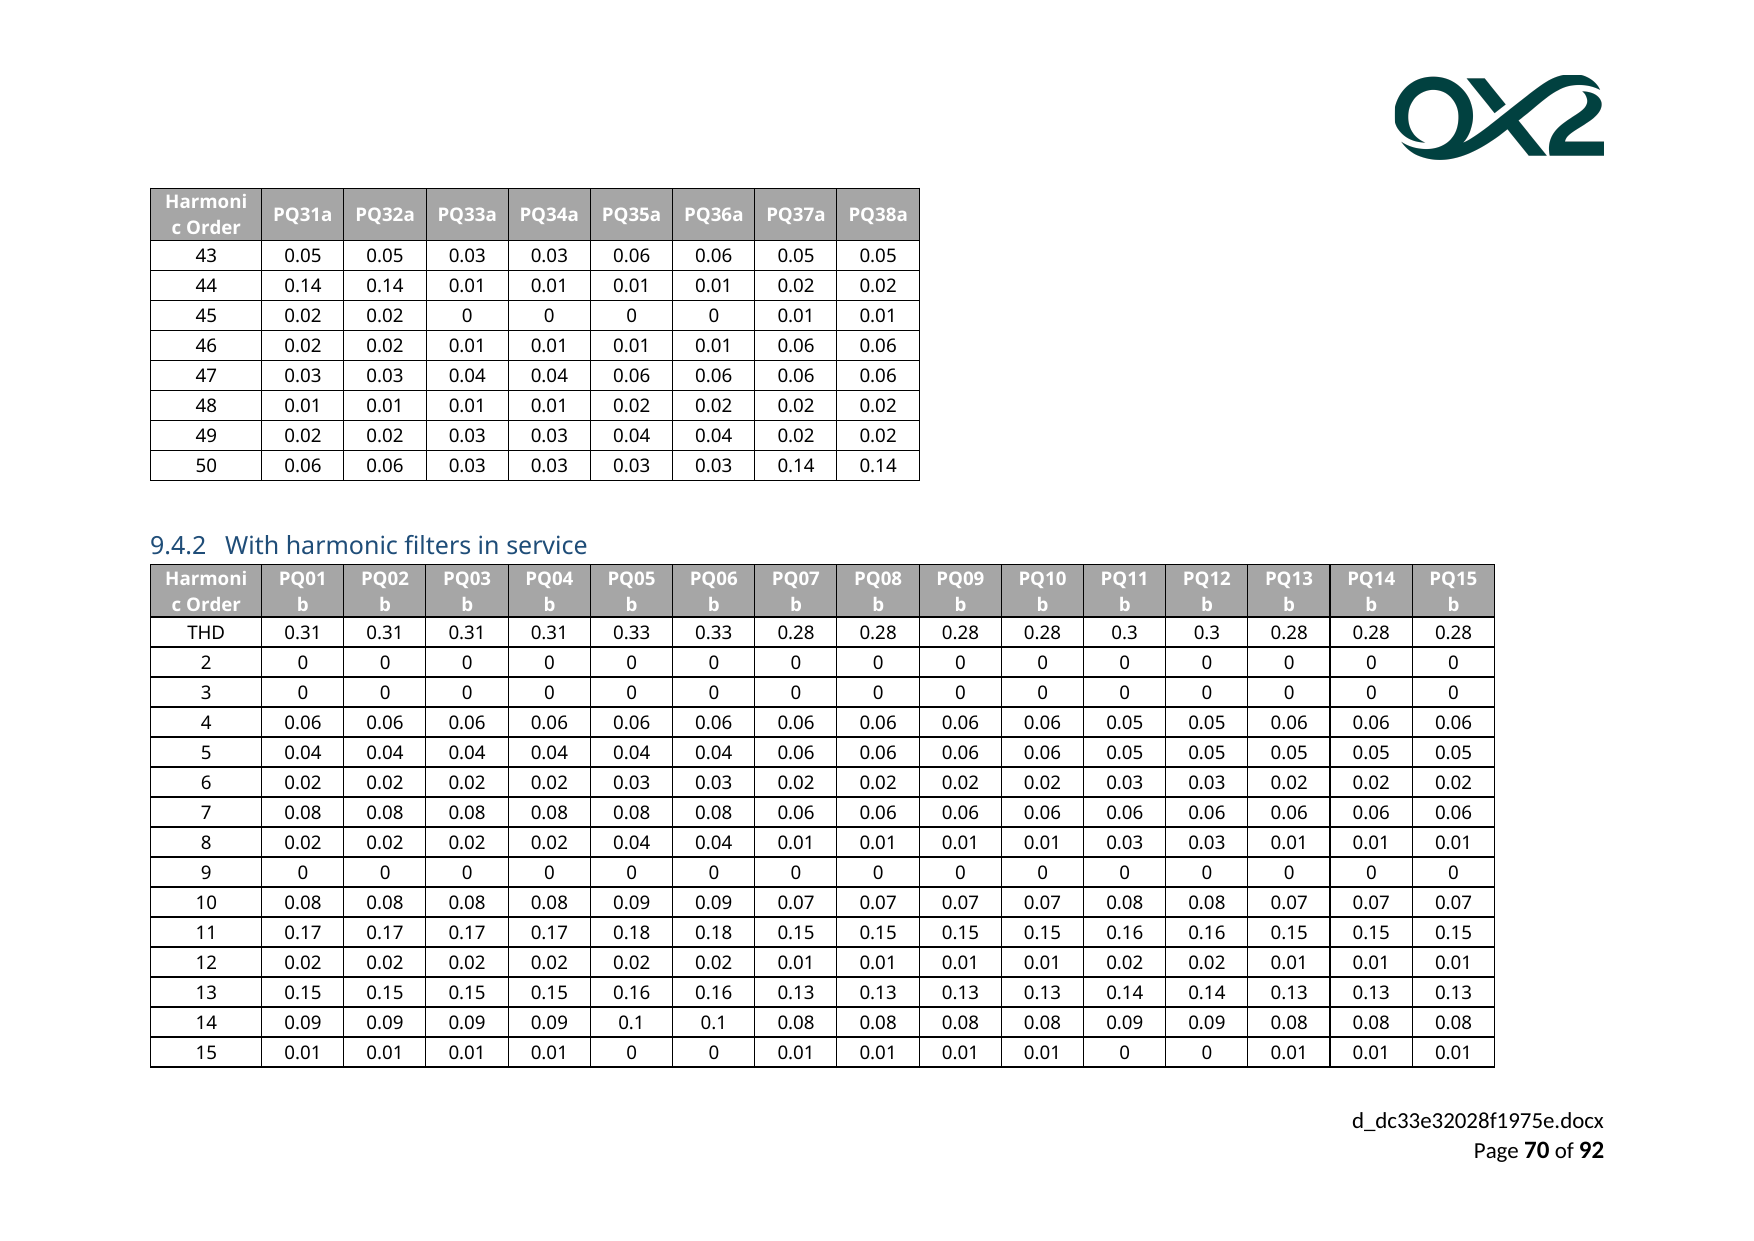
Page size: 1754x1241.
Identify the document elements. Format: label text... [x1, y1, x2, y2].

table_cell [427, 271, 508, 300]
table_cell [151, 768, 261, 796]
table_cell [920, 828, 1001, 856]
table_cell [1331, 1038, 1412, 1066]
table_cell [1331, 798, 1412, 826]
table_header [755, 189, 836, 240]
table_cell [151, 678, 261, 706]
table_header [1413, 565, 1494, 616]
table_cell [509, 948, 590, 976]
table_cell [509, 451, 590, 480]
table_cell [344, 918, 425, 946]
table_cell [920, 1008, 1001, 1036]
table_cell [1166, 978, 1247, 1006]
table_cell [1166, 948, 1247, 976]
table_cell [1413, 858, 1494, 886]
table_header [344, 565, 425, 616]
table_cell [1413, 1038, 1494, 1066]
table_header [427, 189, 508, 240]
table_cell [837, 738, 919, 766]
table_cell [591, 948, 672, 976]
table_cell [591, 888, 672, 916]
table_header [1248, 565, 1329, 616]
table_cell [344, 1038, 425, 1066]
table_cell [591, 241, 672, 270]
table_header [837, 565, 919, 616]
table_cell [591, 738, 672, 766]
picture [1394, 75, 1604, 160]
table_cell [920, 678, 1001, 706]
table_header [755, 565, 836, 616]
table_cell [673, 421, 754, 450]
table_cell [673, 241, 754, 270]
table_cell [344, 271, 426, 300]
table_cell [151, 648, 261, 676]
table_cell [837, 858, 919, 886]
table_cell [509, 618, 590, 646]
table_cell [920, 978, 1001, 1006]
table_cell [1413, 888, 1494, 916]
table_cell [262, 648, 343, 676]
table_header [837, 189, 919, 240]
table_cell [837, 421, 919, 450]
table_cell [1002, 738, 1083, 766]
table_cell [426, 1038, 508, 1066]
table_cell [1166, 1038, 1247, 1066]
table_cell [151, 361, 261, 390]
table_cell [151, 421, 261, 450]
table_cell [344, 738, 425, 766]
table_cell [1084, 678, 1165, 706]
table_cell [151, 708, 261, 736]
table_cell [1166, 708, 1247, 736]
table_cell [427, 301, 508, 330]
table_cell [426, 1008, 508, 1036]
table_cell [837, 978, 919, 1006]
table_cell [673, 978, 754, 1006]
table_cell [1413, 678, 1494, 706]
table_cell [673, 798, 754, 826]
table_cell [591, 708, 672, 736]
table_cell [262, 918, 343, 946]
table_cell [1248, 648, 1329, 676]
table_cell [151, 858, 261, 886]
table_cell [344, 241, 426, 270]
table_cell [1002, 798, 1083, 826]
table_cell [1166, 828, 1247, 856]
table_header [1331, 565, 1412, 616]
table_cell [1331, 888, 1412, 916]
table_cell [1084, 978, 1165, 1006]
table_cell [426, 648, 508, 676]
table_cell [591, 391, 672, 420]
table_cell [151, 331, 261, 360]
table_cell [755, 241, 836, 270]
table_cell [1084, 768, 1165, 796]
subtitle With harmonic filters in service [150, 528, 1604, 562]
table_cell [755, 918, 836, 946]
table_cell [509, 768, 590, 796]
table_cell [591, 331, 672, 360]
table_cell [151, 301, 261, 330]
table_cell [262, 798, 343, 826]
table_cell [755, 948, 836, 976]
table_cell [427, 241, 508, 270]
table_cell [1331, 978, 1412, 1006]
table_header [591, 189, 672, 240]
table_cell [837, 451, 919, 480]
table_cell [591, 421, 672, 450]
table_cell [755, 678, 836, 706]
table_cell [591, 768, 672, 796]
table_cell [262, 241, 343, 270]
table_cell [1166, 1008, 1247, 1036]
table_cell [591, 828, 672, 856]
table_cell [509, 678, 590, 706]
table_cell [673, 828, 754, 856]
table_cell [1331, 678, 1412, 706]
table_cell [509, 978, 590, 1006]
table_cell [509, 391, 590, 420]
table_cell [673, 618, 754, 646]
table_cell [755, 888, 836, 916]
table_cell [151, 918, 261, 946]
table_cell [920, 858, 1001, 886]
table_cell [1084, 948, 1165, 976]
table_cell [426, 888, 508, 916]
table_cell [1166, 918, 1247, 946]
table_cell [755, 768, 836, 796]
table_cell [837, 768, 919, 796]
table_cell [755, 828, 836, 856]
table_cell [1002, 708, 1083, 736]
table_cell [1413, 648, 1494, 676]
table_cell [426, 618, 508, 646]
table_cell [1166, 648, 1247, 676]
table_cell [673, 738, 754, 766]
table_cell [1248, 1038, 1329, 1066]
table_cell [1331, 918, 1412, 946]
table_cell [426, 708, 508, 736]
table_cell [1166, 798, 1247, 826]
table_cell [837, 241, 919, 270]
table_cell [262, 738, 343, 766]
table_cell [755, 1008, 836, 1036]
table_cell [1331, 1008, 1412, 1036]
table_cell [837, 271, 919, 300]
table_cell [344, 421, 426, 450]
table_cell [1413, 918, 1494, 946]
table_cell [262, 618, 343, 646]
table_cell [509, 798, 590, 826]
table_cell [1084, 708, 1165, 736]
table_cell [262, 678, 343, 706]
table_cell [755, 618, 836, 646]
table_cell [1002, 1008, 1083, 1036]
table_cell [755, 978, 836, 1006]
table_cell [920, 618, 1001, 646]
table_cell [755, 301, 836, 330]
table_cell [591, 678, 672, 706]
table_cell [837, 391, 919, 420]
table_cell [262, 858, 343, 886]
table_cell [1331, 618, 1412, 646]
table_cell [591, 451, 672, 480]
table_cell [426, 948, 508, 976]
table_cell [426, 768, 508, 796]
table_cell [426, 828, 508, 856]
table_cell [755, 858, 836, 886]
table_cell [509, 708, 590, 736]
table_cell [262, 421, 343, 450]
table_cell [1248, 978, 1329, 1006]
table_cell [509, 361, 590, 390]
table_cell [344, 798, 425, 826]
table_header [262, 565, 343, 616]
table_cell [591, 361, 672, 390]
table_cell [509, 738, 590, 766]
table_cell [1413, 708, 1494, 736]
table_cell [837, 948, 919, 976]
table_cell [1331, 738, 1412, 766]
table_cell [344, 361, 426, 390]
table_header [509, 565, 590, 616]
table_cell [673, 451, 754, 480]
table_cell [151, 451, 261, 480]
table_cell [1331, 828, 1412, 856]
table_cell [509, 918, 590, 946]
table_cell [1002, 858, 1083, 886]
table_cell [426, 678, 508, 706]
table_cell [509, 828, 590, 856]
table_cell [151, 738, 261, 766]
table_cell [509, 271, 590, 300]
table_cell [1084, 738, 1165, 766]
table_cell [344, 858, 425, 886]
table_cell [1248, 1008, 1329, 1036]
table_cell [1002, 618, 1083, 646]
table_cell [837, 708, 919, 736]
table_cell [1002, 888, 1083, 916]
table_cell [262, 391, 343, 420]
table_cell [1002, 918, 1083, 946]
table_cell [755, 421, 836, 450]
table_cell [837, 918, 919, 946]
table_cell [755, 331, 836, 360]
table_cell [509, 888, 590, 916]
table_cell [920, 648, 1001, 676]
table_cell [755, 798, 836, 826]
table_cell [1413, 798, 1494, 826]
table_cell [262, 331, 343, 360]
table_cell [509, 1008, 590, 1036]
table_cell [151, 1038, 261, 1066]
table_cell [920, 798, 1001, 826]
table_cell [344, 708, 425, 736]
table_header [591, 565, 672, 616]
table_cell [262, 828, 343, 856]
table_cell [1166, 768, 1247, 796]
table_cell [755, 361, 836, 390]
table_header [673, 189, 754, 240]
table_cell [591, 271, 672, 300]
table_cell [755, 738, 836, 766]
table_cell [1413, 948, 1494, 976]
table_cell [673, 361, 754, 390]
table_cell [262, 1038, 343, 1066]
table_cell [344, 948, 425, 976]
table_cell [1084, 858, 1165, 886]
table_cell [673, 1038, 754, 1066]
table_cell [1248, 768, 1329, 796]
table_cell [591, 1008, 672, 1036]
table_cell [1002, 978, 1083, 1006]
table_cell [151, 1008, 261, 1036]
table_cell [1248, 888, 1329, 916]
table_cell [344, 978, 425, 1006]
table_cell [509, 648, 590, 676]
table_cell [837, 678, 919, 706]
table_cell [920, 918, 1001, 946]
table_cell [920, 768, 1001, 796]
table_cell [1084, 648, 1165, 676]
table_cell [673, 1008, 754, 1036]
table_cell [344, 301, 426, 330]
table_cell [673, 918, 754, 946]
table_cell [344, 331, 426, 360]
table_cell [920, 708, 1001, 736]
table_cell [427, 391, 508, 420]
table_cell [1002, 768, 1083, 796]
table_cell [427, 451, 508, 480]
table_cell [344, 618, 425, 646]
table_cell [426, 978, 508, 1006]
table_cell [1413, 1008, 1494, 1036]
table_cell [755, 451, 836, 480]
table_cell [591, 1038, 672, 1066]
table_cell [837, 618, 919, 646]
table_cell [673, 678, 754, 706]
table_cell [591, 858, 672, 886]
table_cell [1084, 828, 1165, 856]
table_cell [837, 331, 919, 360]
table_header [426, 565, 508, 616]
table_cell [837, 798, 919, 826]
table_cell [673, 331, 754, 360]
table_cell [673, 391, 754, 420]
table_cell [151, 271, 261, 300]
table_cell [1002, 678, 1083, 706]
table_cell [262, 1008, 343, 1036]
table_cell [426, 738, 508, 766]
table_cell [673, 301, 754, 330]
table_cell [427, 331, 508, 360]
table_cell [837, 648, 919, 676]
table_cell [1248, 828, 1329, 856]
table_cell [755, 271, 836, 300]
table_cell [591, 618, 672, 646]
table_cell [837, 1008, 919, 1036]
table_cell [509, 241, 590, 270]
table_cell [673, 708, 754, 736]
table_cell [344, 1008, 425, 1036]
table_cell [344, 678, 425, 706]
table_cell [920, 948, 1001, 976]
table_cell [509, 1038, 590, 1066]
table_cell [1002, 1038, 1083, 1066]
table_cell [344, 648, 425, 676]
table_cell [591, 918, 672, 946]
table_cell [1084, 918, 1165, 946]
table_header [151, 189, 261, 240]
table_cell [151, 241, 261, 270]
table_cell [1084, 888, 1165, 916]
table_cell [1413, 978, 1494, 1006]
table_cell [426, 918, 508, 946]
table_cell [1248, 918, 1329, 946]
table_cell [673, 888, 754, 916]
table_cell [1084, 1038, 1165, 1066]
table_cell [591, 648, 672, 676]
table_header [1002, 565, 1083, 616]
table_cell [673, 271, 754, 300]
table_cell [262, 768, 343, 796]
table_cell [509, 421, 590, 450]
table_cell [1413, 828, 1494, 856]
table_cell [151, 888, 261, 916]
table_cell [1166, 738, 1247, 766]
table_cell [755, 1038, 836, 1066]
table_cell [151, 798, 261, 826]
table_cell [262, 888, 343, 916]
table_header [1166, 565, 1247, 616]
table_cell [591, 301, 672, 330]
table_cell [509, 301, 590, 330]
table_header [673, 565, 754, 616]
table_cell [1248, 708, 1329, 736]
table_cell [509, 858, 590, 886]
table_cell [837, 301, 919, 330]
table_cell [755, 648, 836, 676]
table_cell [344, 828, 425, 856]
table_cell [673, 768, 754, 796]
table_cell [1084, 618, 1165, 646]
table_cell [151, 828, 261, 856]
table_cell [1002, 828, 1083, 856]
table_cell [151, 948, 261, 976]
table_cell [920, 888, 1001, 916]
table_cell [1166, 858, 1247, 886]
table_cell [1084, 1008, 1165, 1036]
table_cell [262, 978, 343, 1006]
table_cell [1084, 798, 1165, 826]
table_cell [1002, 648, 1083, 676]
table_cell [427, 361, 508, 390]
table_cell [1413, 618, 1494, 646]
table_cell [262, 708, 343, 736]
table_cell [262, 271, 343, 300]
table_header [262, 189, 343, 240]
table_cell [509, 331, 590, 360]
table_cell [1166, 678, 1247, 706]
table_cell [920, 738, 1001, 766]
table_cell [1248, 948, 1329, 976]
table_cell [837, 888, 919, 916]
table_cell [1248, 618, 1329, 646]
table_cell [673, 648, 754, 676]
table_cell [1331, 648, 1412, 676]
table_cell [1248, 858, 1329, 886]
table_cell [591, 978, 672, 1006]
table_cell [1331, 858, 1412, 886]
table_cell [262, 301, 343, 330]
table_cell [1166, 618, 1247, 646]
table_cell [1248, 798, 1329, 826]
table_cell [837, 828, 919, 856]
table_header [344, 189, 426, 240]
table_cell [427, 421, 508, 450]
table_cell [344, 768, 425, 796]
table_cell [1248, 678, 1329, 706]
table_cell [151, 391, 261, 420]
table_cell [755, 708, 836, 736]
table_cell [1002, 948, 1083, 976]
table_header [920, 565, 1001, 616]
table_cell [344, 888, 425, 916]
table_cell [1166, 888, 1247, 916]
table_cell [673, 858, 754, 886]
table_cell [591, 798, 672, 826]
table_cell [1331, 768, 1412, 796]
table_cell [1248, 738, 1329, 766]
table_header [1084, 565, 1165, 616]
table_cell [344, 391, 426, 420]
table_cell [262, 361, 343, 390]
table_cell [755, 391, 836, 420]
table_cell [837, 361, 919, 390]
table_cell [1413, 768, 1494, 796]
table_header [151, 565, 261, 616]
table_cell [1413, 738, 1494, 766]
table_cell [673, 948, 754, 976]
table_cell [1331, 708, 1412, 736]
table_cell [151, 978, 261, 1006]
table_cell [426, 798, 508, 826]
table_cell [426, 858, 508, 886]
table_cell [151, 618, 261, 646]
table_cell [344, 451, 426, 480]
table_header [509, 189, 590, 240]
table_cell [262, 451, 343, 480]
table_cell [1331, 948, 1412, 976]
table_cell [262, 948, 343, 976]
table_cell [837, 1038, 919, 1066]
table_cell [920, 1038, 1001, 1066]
